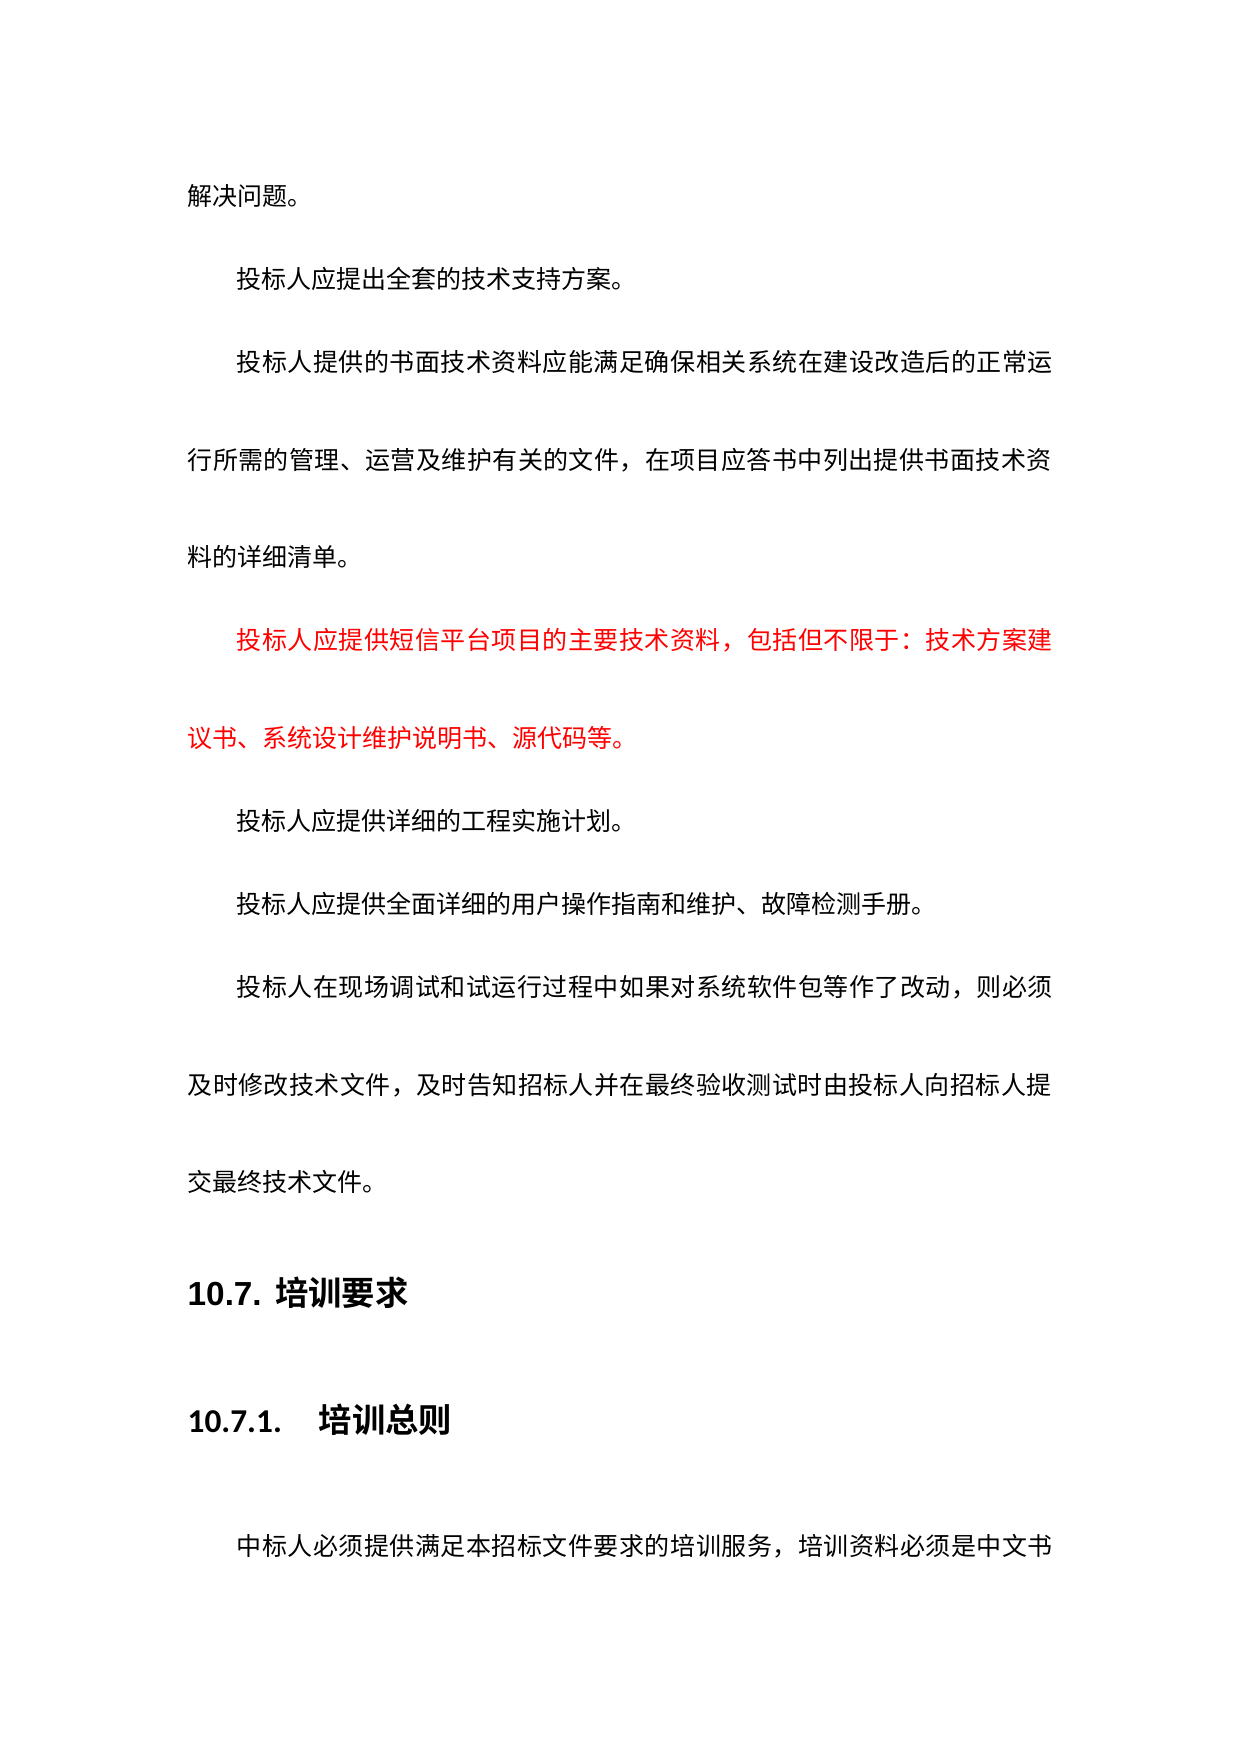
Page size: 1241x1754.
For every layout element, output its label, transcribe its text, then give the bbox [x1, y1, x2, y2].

text 投标人在现场调试和试运行过程中如果对系统软件包等作了改动，则必须及时修改技术文件，及时告知招标人并在最终验收测试时由投标人向招标人提交最终技术文件。 [187, 953, 1053, 1213]
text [187, 1512, 1053, 1577]
text 投标人应提供短信平台项目的主要技术资料，包括但不限于：技术方案建议书、系统设计维护说明书、源代码等。 [187, 606, 1053, 769]
text 投标人应提供详细的工程实施计划。 [187, 787, 1053, 852]
text 投标人应提供全面详细的用户操作指南和维护、故障检测手册。 [187, 870, 1053, 935]
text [187, 162, 1053, 227]
text 投标人提供的书面技术资料应能满足确保相关系统在建设改造后的正常运行所需的管理、运营及维护有关的文件，在项目应答书中列出提供书面技术资料的详细清单。 [187, 328, 1053, 588]
subtitle 培训要求 [187, 1258, 1053, 1323]
text 投标人应提出全套的技术支持方案。 [187, 245, 1053, 310]
subtitle 培训总则 [187, 1385, 1053, 1450]
